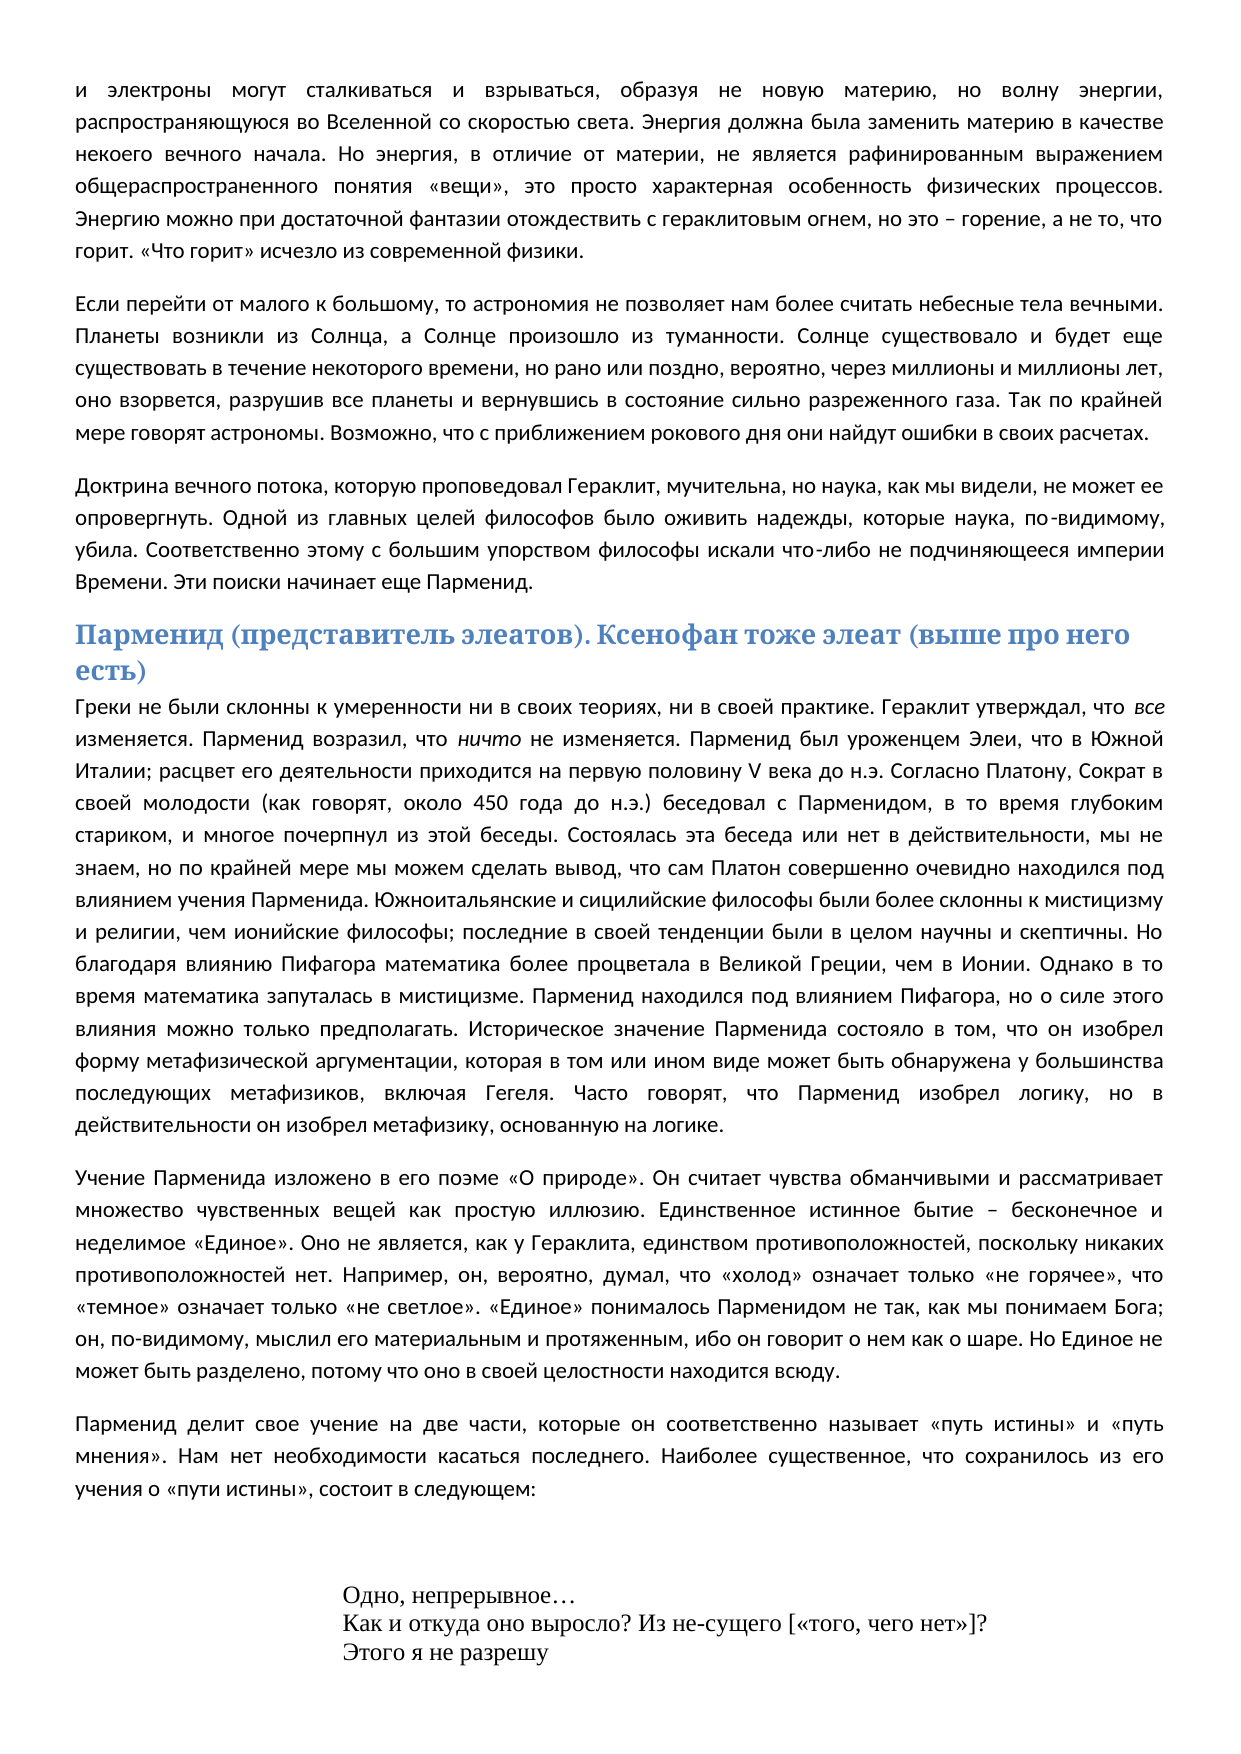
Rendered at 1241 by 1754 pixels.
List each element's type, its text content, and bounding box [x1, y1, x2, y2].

text Если перейти от малого к большому, то астрономия не позволяет нам более считать небесные тела вечными. Планеты возникли из Солнца, а Солнце произошло из туманности. Солнце существовало и будет еще существовать в течение некоторого времени, но рано или поздно, вероятно, через миллионы и миллионы лет, оно взорвется, разрушив все планеты и вернувшись в состояние сильно разреженного газа. Так по крайней мере говорят астрономы. Возможно, что с приближением рокового дня они найдут ошибки в своих расчетах. [75, 289, 1165, 446]
text Этого я не разрешу [283, 1637, 1103, 1666]
text Учение Парменида изложено в его поэме «О природе». Он считает чувства обманчивыми и рассматривает множество чувственных вещей как простую иллюзию. Единственное истинное бытие – бесконечное и неделимое «Единое». Оно не является, как у Гераклита, единством противоположностей, поскольку никаких противоположностей нет. Например, он, вероятно, думал, что «холод» означает только «не горячее», что «темное» означает только «не светлое». «Единое» понималось Парменидом не так, как мы понимаем Бога; он, по-видимому, мыслил его материальным и протяженным, ибо он говорит о нем как о шаре. Но Единое не может быть разделено, потому что оно в своей целостности находится всюду. [75, 1163, 1165, 1384]
subtitle Парменид (представитель элеатов). Ксенофан тоже элеат (выше про него есть) [75, 620, 1165, 687]
text Доктрина вечного потока, которую проповедовал Гераклит, мучительна, но наука, как мы видели, не может ее опровергнуть. Одной из главных целей философов было оживить надежды, которые наука, по-видимому, убила. Соответственно этому с большим упорством философы искали что-либо не подчиняющееся империи Времени. Эти поиски начинает еще Парменид. [75, 471, 1165, 595]
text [75, 75, 1165, 264]
text Одно, непрерывное… [283, 1580, 1103, 1608]
text Парменид делит свое учение на две части, которые он соответственно называет «путь истины» и «путь мнения». Нам нет необходимости касаться последнего. Наиболее существенное, что сохранилось из его учения о «пути истины», состоит в следующем: [75, 1409, 1165, 1502]
text Греки не были склонны к умеренности ни в своих теориях, ни в своей практике. Гераклит утверждал, что все изменяется. Парменид возразил, что ничто не изменяется. Парменид был уроженцем Элеи, что в Южной Италии; расцвет его деятельности приходится на первую половину V века до н.э. Согласно Платону, Сократ в своей молодости (как говорят, около 450 года до н.э.) беседовал с Парменидом, в то время глубоким стариком, и многое почерпнул из этой беседы. Состоялась эта беседа или нет в действительности, мы не знаем, но по крайней мере мы можем сделать вывод, что сам Платон совершенно очевидно находился под влиянием учения Парменида. Южноитальянские и сицилийские философы были более склонны к мистицизму и религии, чем ионийские философы; последние в своей тенденции были в целом научны и скептичны. Но благодаря влиянию Пифагора математика более процветала в Великой Греции, чем в Ионии. Однако в то время математика запуталась в мистицизме. Парменид находился под влиянием Пифагора, но о силе этого влияния можно только предполагать. Историческое значение Парменида состояло в том, что он изобрел форму метафизической аргументации, которая в том или ином виде может быть обнаружена у большинства последующих метафизиков, включая Гегеля. Часто говорят, что Парменид изобрел логику, но в действительности он изобрел метафизику, основанную на логике. [75, 692, 1165, 1138]
text Как и откуда оно выросло? Из не-сущего [«того, чего нет»]? [283, 1608, 1103, 1637]
